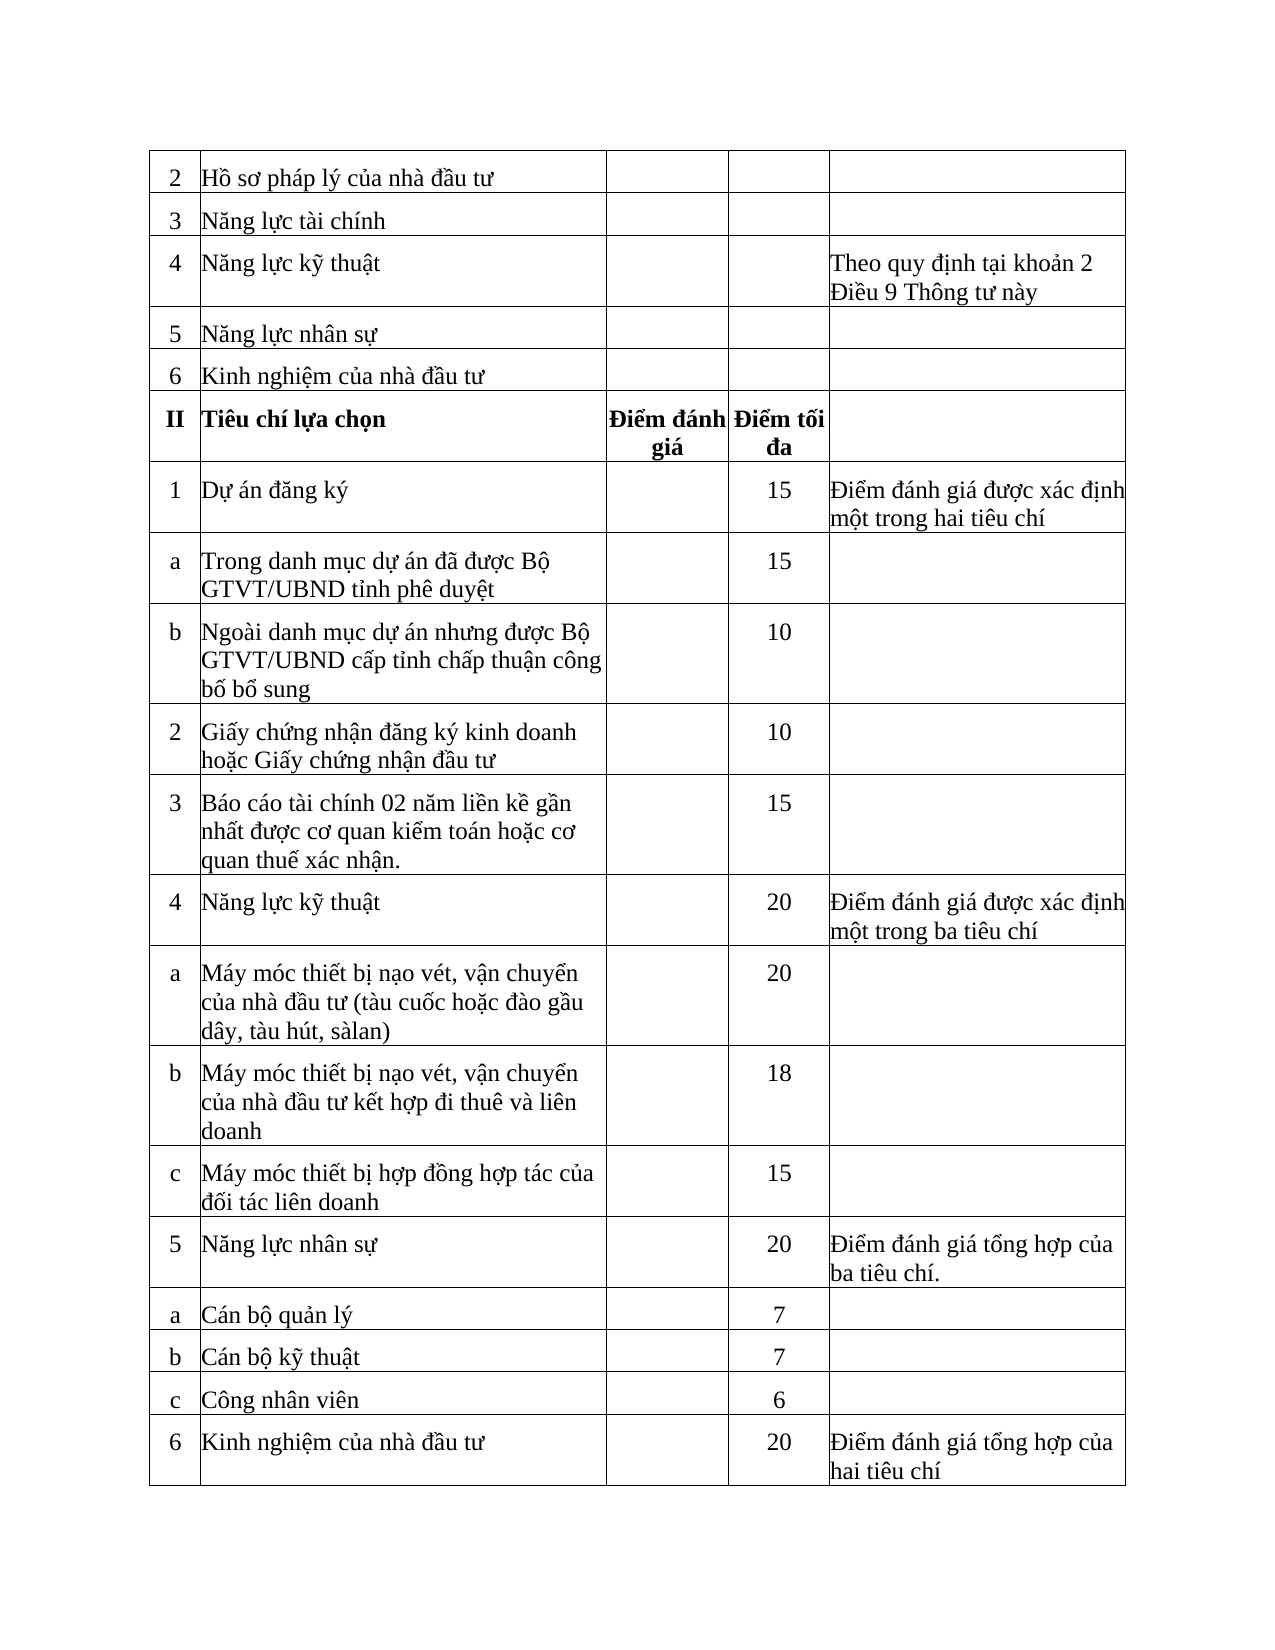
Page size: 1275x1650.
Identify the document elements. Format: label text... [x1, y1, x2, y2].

table_cell [607, 604, 728, 703]
table_cell Ngoài danh mục dự án nhưng được Bộ GTVT/UBND cấp tỉnh chấp thuận công bố bổ sung [201, 604, 606, 703]
table_cell Kinh nghiệm của nhà đầu tư [201, 349, 606, 390]
table_cell 15 [729, 533, 829, 603]
table_cell Điểm đánh giá tổng hợp của hai tiêu chí [830, 1415, 1125, 1484]
table_cell 4 [150, 236, 200, 306]
table_cell Trong danh mục dự án đã được Bộ GTVT/UBND tỉnh phê duyệt [201, 533, 606, 603]
table_cell 15 [729, 1146, 829, 1216]
table_cell Điểm đánh giá [607, 391, 728, 461]
table_cell Điểm đánh giá được xác định một trong hai tiêu chí [830, 462, 1125, 532]
table_cell Giấy chứng nhận đăng ký kinh doanh hoặc Giấy chứng nhận đầu tư [201, 704, 606, 774]
table_cell 6 [729, 1372, 829, 1413]
table_cell [830, 775, 1125, 874]
table_cell [830, 1372, 1125, 1413]
table_cell 1 [150, 462, 200, 532]
table_cell 15 [729, 462, 829, 532]
table_cell [607, 151, 728, 192]
table_cell [607, 349, 728, 390]
table_cell Năng lực nhân sự [201, 307, 606, 348]
table_cell [729, 307, 829, 348]
table_cell [830, 391, 1125, 461]
table_cell 5 [150, 307, 200, 348]
table_cell 4 [150, 875, 200, 945]
table_cell c [150, 1146, 200, 1216]
table_cell 2 [150, 704, 200, 774]
table_cell Điểm đánh giá được xác định một trong ba tiêu chí [830, 875, 1125, 945]
table_cell [607, 704, 728, 774]
table_cell [607, 193, 728, 234]
table_cell [607, 1288, 728, 1329]
table_cell Điểm đánh giá tổng hợp của ba tiêu chí. [830, 1217, 1125, 1287]
table_cell Cán bộ quản lý [201, 1288, 606, 1329]
table_cell [830, 704, 1125, 774]
table_cell [830, 1146, 1125, 1216]
table_cell [830, 1330, 1125, 1371]
table_cell [830, 1288, 1125, 1329]
table_cell b [150, 1046, 200, 1144]
table_cell [830, 307, 1125, 348]
table_cell c [150, 1372, 200, 1413]
table_cell [830, 533, 1125, 603]
table_cell II [150, 391, 200, 461]
table_cell Năng lực kỹ thuật [201, 875, 606, 945]
table_cell [607, 307, 728, 348]
table_cell Hồ sơ pháp lý của nhà đầu tư [201, 151, 606, 192]
table_cell Tiêu chí lựa chọn [201, 391, 606, 461]
table_cell Máy móc thiết bị nạo vét, vận chuyển của nhà đầu tư (tàu cuốc hoặc đào gầu dây, tàu hút, sàlan) [201, 946, 606, 1045]
table_cell [729, 193, 829, 234]
table_cell Năng lực nhân sự [201, 1217, 606, 1287]
table_cell [607, 1046, 728, 1144]
table_cell [607, 1372, 728, 1413]
table_cell [607, 236, 728, 306]
table_cell a [150, 946, 200, 1045]
table_cell Báo cáo tài chính 02 năm liền kề gần nhất được cơ quan kiểm toán hoặc cơ quan thuế xác nhận. [201, 775, 606, 874]
table_cell a [150, 1288, 200, 1329]
table_cell [830, 151, 1125, 192]
table_cell 10 [729, 704, 829, 774]
table_cell 20 [729, 1217, 829, 1287]
table_cell [607, 533, 728, 603]
table_cell 7 [729, 1288, 829, 1329]
table_cell [607, 1146, 728, 1216]
table_cell Kinh nghiệm của nhà đầu tư [201, 1415, 606, 1484]
table_cell 20 [729, 946, 829, 1045]
table_cell b [150, 1330, 200, 1371]
table_cell 3 [150, 193, 200, 234]
table_cell [830, 1046, 1125, 1144]
table_cell [830, 604, 1125, 703]
table_cell 5 [150, 1217, 200, 1287]
table_cell [729, 349, 829, 390]
table_cell Theo quy định tại khoản 2 Điều 9 Thông tư này [830, 236, 1125, 306]
table_cell 18 [729, 1046, 829, 1144]
table_cell 20 [729, 1415, 829, 1484]
table_cell [607, 1330, 728, 1371]
table_cell Dự án đăng ký [201, 462, 606, 532]
table_cell 20 [729, 875, 829, 945]
table_cell [830, 193, 1125, 234]
table_cell Năng lực tài chính [201, 193, 606, 234]
table_cell b [150, 604, 200, 703]
table_cell [607, 1415, 728, 1484]
table_cell Công nhân viên [201, 1372, 606, 1413]
table_cell Máy móc thiết bị nạo vét, vận chuyển của nhà đầu tư kết hợp đi thuê và liên doanh [201, 1046, 606, 1144]
table_cell [607, 946, 728, 1045]
table_cell [729, 236, 829, 306]
table_cell 2 [150, 151, 200, 192]
table_cell [830, 946, 1125, 1045]
table_cell Máy móc thiết bị hợp đồng hợp tác của đối tác liên doanh [201, 1146, 606, 1216]
table_cell [830, 349, 1125, 390]
table_cell 6 [150, 1415, 200, 1484]
table_cell 7 [729, 1330, 829, 1371]
table_cell a [150, 533, 200, 603]
table_cell [607, 462, 728, 532]
table_cell [607, 1217, 728, 1287]
table_cell [607, 775, 728, 874]
table_cell 15 [729, 775, 829, 874]
table_cell Cán bộ kỹ thuật [201, 1330, 606, 1371]
table_cell [729, 151, 829, 192]
table_cell Năng lực kỹ thuật [201, 236, 606, 306]
table_cell [607, 875, 728, 945]
table_cell 3 [150, 775, 200, 874]
table_cell 10 [729, 604, 829, 703]
table_cell Điểm tối đa [729, 391, 829, 461]
table_cell 6 [150, 349, 200, 390]
